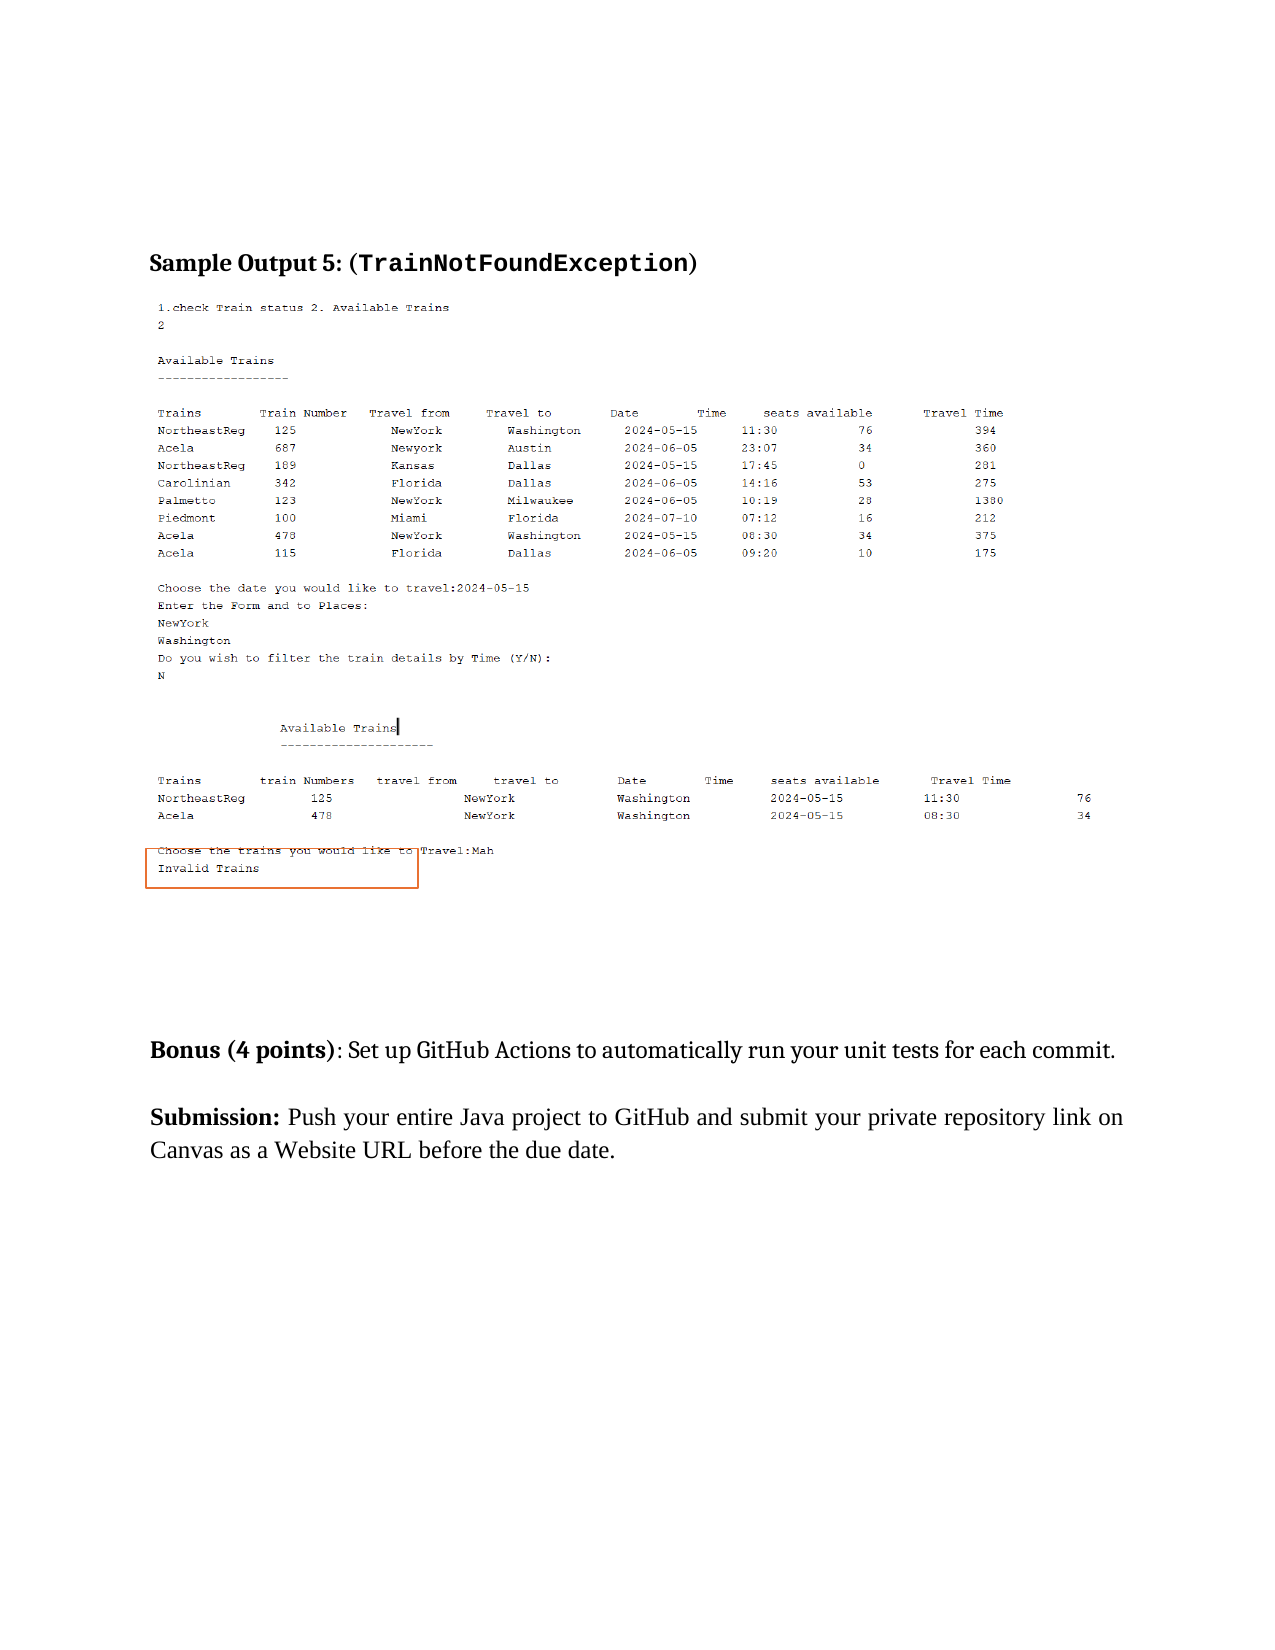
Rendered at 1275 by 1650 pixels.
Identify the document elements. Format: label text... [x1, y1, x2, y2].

text Submission: Push your entire Java project to GitHub and submit your private repository link on Canvas as a Website URL before the due date. [150, 1102, 1125, 1164]
picture [150, 849, 417, 883]
picture [150, 300, 1125, 883]
text Bonus (4 points): Set up GitHub Actions to automatically run your unit tests for each commit. [150, 1003, 1125, 1065]
text Sample Output 5: (TrainNotFoundException) [150, 249, 1125, 279]
